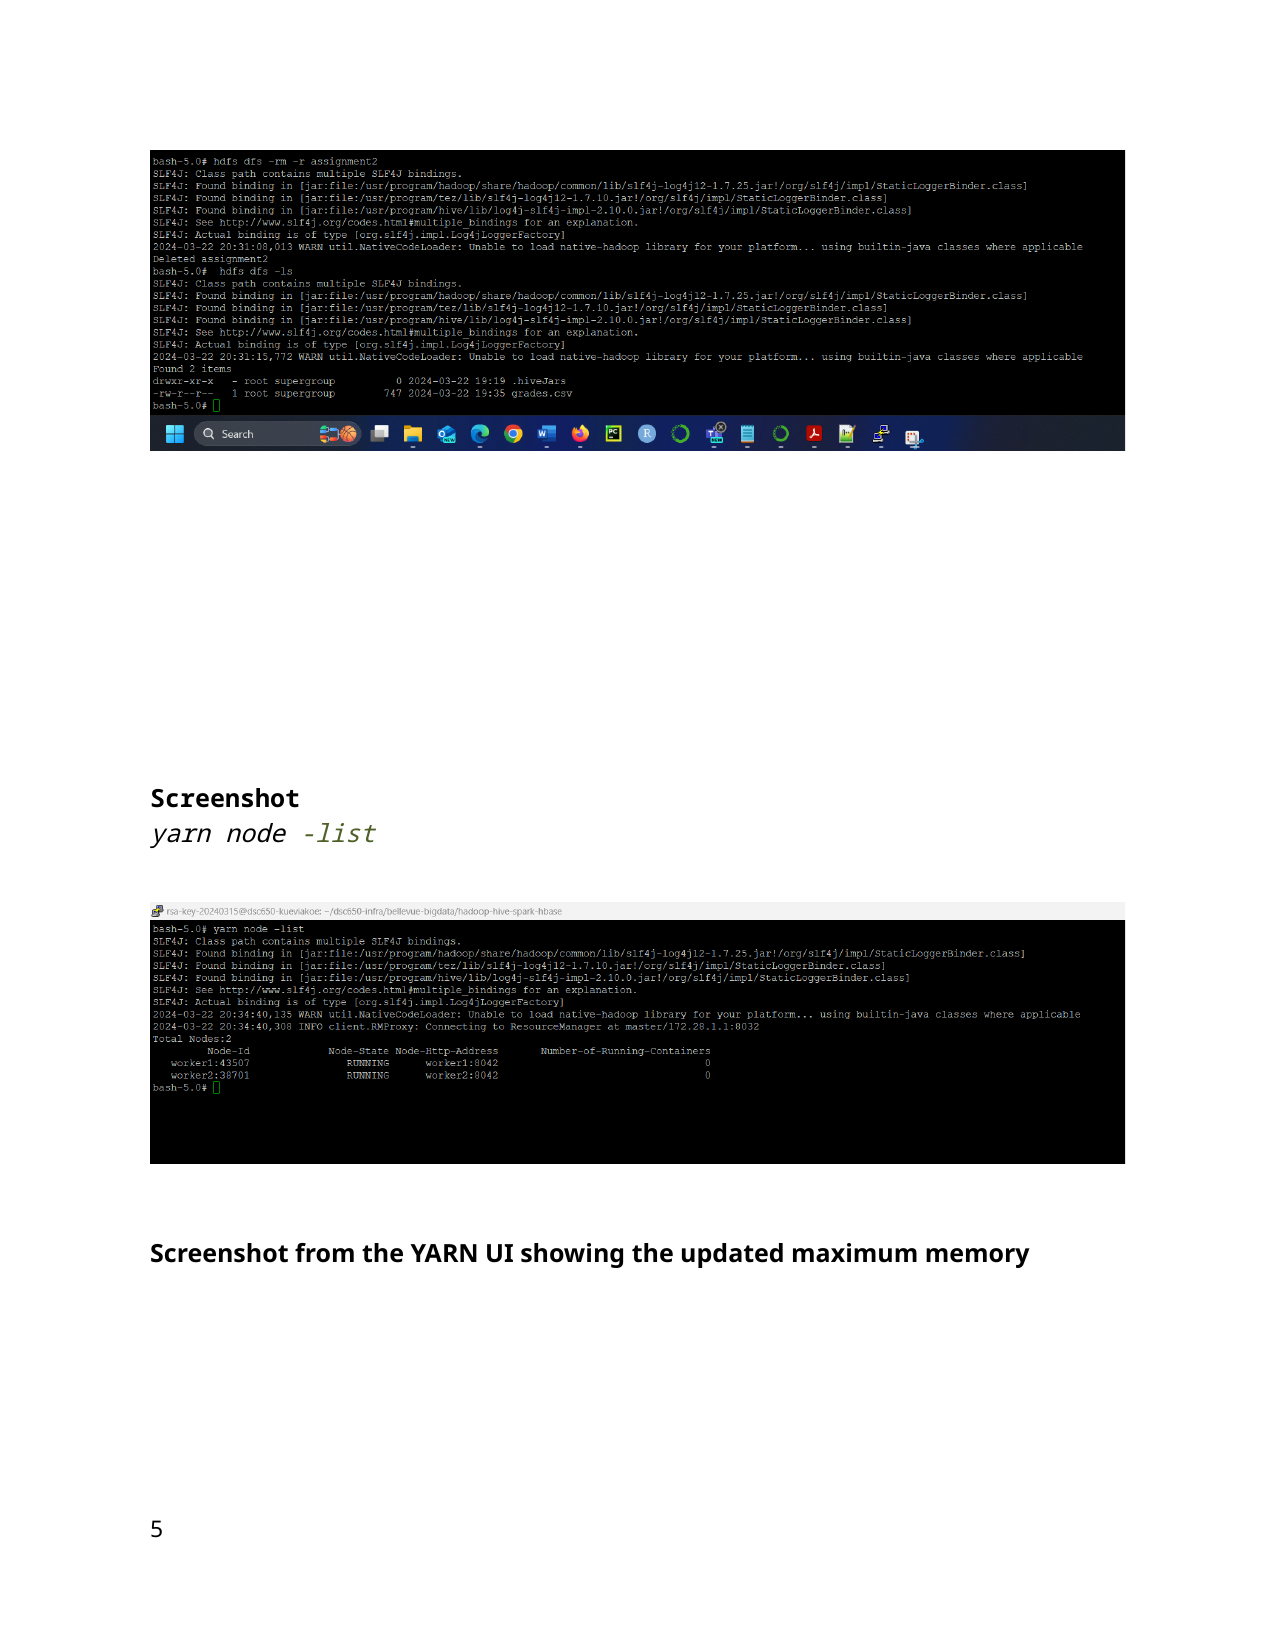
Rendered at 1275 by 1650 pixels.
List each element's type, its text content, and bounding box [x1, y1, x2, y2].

picture [150, 150, 1125, 451]
text Screenshot [150, 781, 1125, 815]
text yarn node -list [150, 815, 1125, 849]
picture [150, 902, 1125, 1164]
text Screenshot from the YARN UI showing the updated maximum memory [150, 1236, 1125, 1270]
